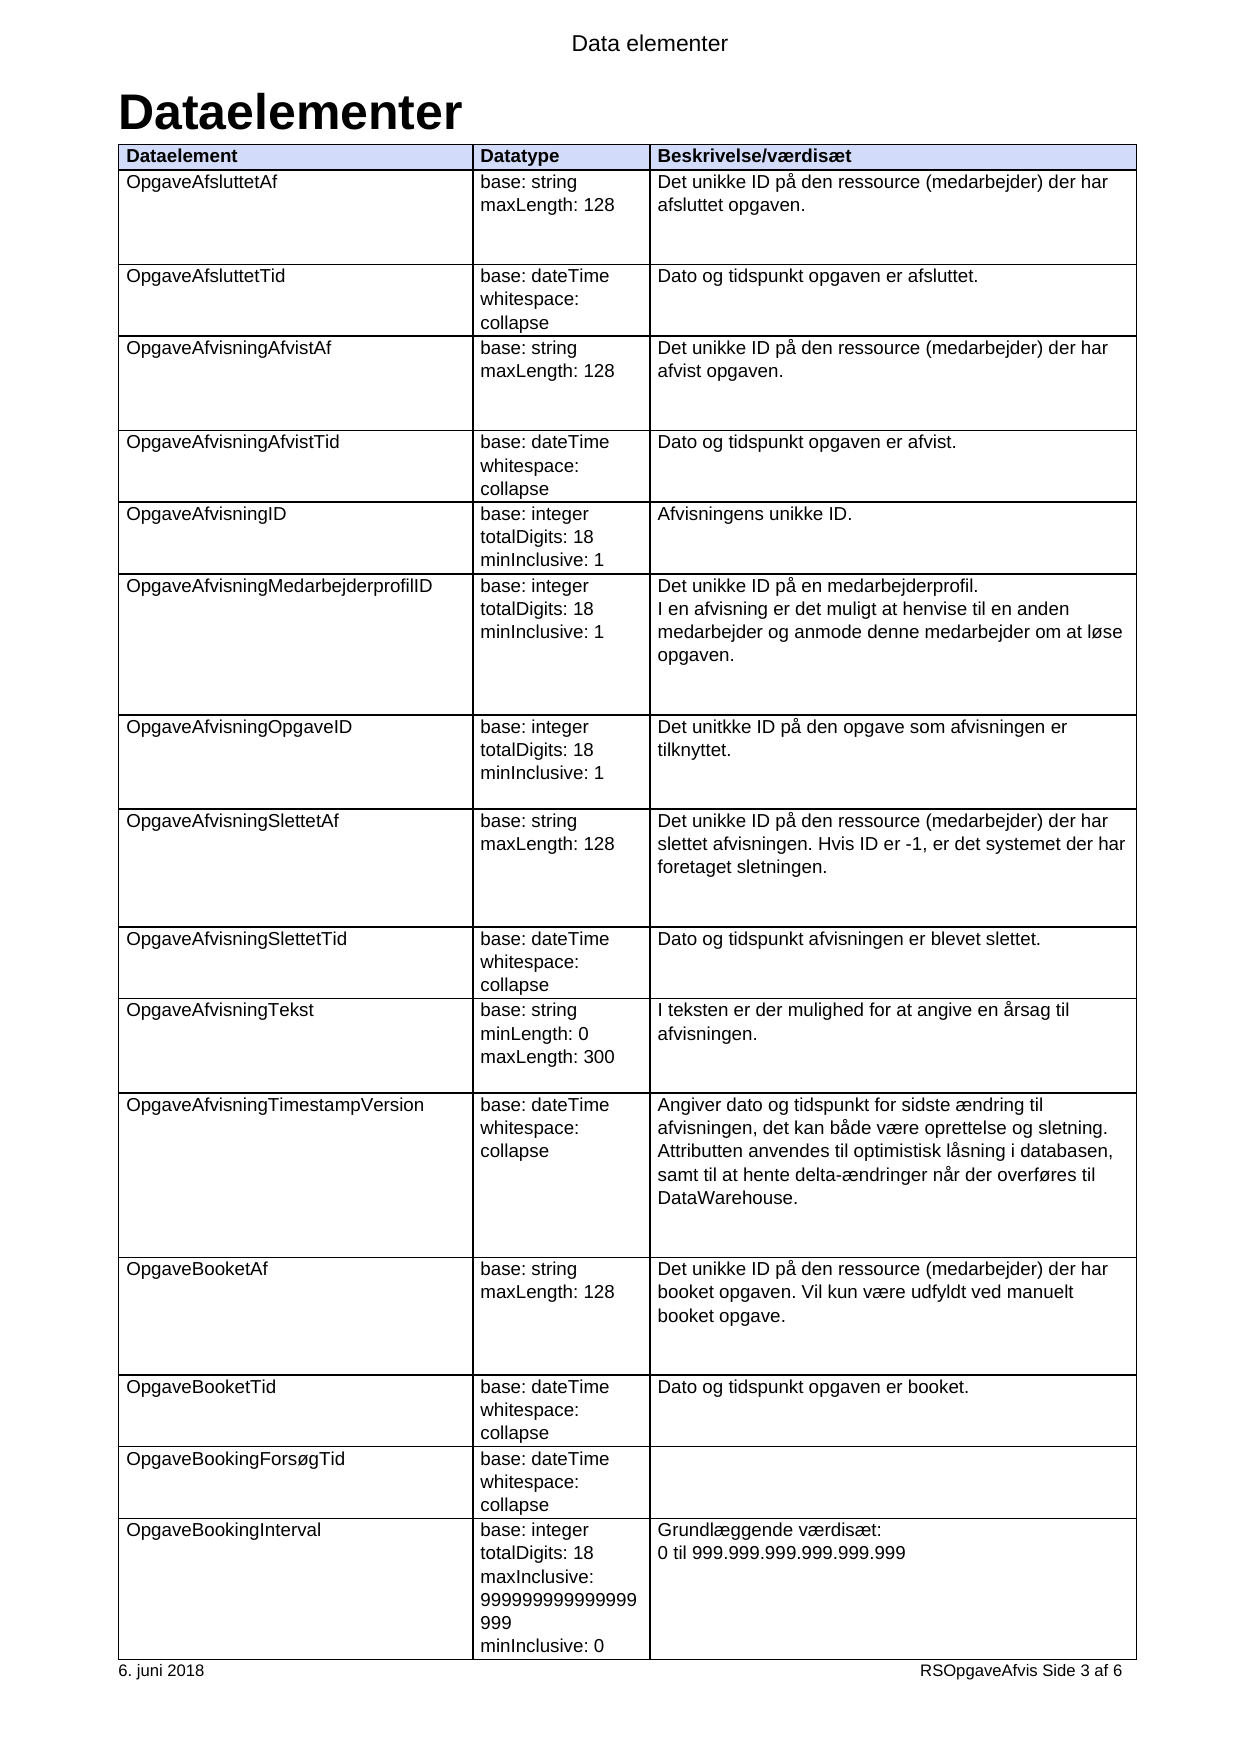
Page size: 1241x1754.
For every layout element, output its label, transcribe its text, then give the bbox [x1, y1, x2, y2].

table_cell OpgaveAfvisningTimestampVersion [119, 1094, 472, 1256]
table_cell base: dateTime whitespace: collapse [474, 1376, 649, 1446]
table_cell Angiver dato og tidspunkt for sidste ændring til afvisningen, det kan både være oprettelse og sletning. Attributten anvendes til optimistisk låsning i databasen, samt til at hente delta-ændringer når der overføres til DataWarehouse. [651, 1094, 1136, 1256]
table_cell base: string maxLength: 128 [474, 337, 649, 429]
table_cell I teksten er der mulighed for at angive en årsag til afvisningen. [651, 999, 1136, 1092]
table_cell Det unikke ID på den ressource (medarbejder) der har afvist opgaven. [651, 337, 1136, 429]
table_cell [651, 1447, 1136, 1517]
table_cell OpgaveAfvisningTekst [119, 999, 472, 1092]
table_cell Dato og tidspunkt opgaven er afsluttet. [651, 265, 1136, 335]
table_cell OpgaveAfvisningAfvistTid [119, 431, 472, 501]
table_cell Dato og tidspunkt opgaven er afvist. [651, 431, 1136, 501]
table_cell base: dateTime whitespace: collapse [474, 1094, 649, 1256]
table_cell base: integer totalDigits: 18 minInclusive: 1 [474, 716, 649, 808]
table_cell Det unikke ID på en medarbejderprofil. I en afvisning er det muligt at henvise til en anden medarbejder og anmode denne medarbejder om at løse opgaven. [651, 575, 1136, 714]
table_cell Det unikke ID på den ressource (medarbejder) der har booket opgaven. Vil kun være udfyldt ved manuelt booket opgave. [651, 1258, 1136, 1374]
table_cell base: dateTime whitespace: collapse [474, 1447, 649, 1517]
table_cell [119, 1519, 472, 1659]
table_cell Det unikke ID på den ressource (medarbejder) der har slettet afvisningen. Hvis ID er -1, er det systemet der har foretaget sletningen. [651, 810, 1136, 926]
text Dataelementer [118, 82, 1181, 140]
table_cell base: string maxLength: 128 [474, 171, 649, 263]
table_cell OpgaveAfvisningAfvistAf [119, 337, 472, 429]
table_cell OpgaveAfvisningID [119, 503, 472, 573]
table_cell base: string maxLength: 128 [474, 810, 649, 926]
table_cell base: string minLength: 0 maxLength: 300 [474, 999, 649, 1092]
table_cell Det unitkke ID på den opgave som afvisningen er tilknyttet. [651, 716, 1136, 808]
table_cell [651, 1519, 1136, 1659]
table_cell base: dateTime whitespace: collapse [474, 431, 649, 501]
table_cell OpgaveAfvisningSlettetAf [119, 810, 472, 926]
table_cell OpgaveBookingForsøgTid [119, 1447, 472, 1517]
table_header Dataelement [119, 145, 472, 169]
table_cell Afvisningens unikke ID. [651, 503, 1136, 573]
table_cell OpgaveAfsluttetAf [119, 171, 472, 263]
table_cell Dato og tidspunkt opgaven er booket. [651, 1376, 1136, 1446]
table_cell OpgaveBooketTid [119, 1376, 472, 1446]
table_cell base: integer totalDigits: 18 minInclusive: 1 [474, 575, 649, 714]
table_cell OpgaveAfvisningOpgaveID [119, 716, 472, 808]
table_cell base: dateTime whitespace: collapse [474, 928, 649, 998]
table_cell Dato og tidspunkt afvisningen er blevet slettet. [651, 928, 1136, 998]
table_header Beskrivelse/værdisæt [651, 145, 1136, 169]
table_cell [474, 1519, 649, 1659]
table_cell base: string maxLength: 128 [474, 1258, 649, 1374]
table_cell Det unikke ID på den ressource (medarbejder) der har afsluttet opgaven. [651, 171, 1136, 263]
table_cell OpgaveBooketAf [119, 1258, 472, 1374]
table_cell OpgaveAfvisningMedarbejderprofilID [119, 575, 472, 714]
table_header Datatype [474, 145, 649, 169]
table_cell base: integer totalDigits: 18 minInclusive: 1 [474, 503, 649, 573]
table_cell OpgaveAfsluttetTid [119, 265, 472, 335]
table_cell base: dateTime whitespace: collapse [474, 265, 649, 335]
table_cell OpgaveAfvisningSlettetTid [119, 928, 472, 998]
